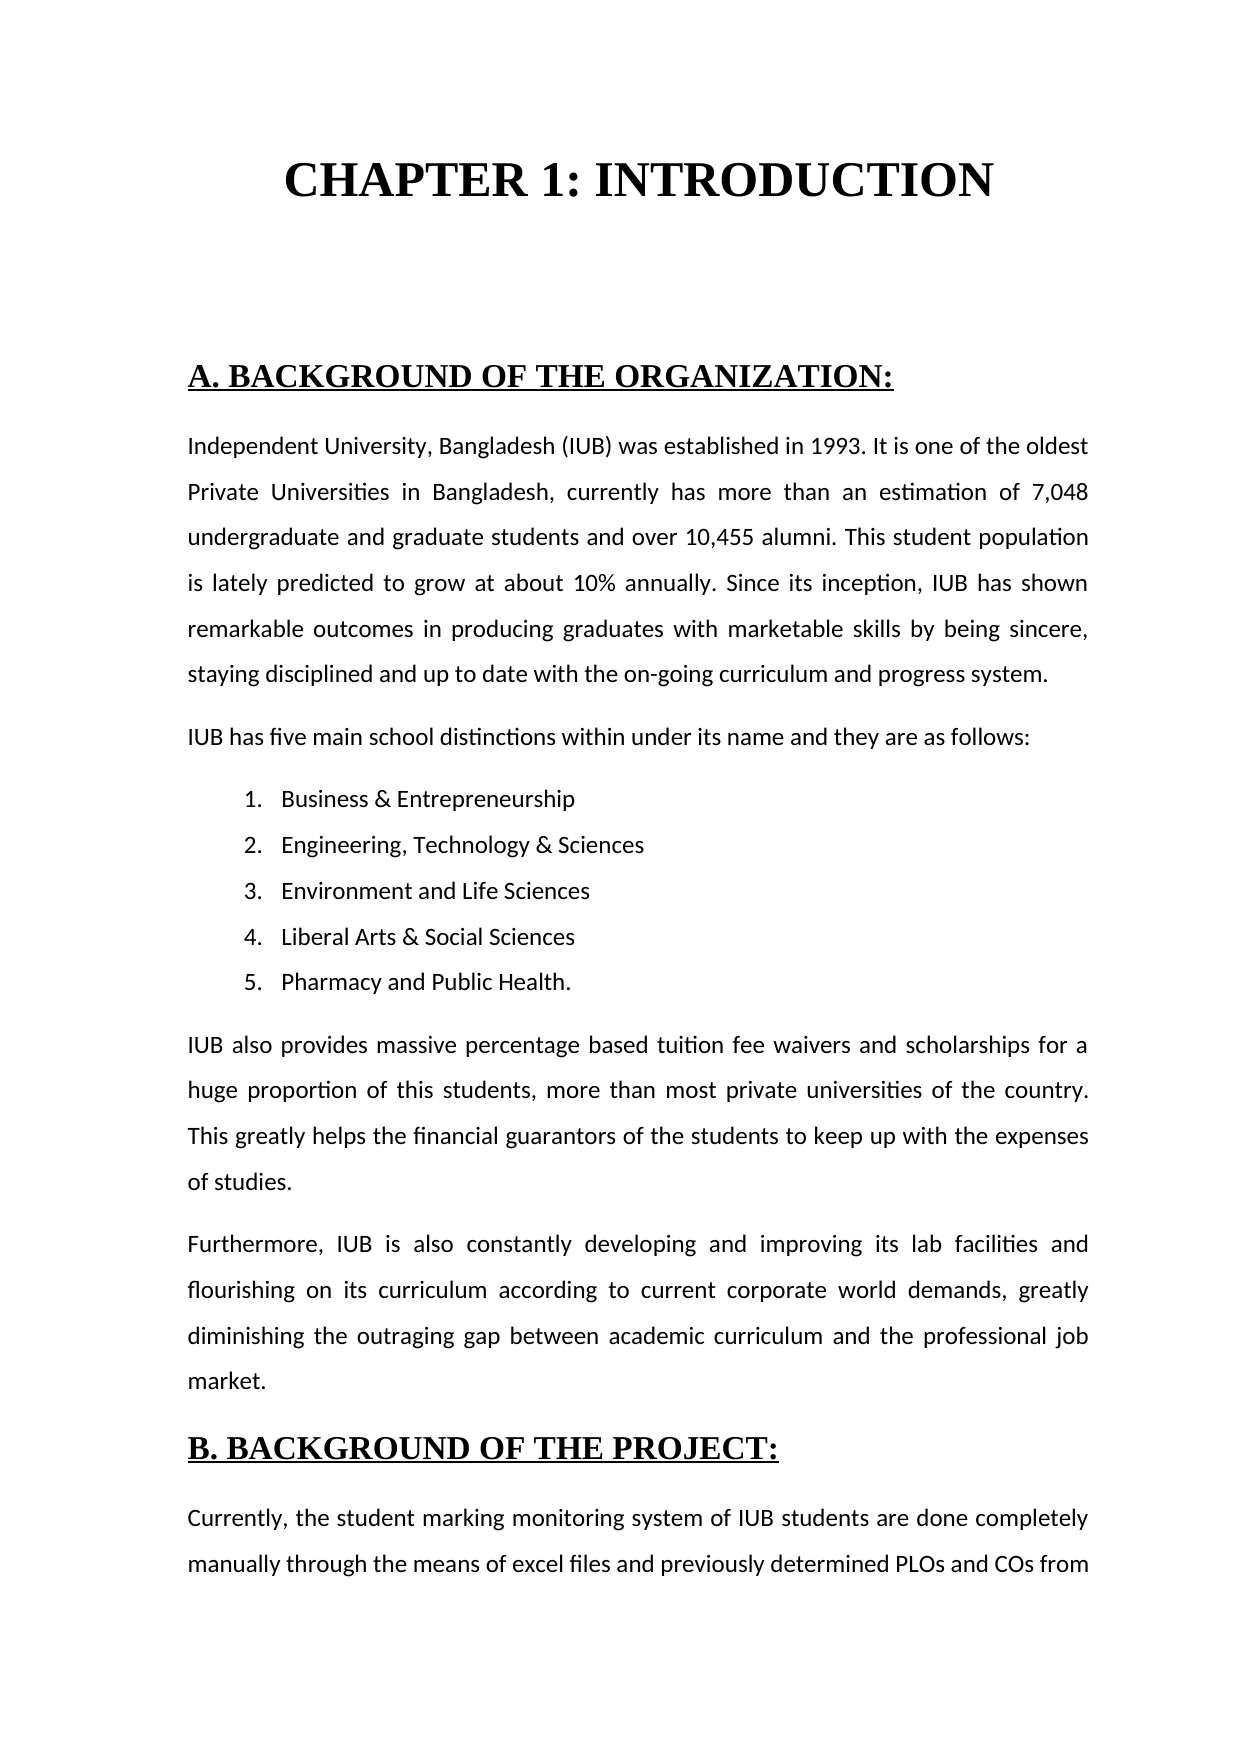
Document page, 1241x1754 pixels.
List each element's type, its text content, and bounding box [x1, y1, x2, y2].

text IUB also provides massive percentage based tuition fee waivers and scholarships for a huge proportion of this students, more than most private universities of the country. This greatly helps the financial guarantors of the students to keep up with the expenses of studies. [187, 1029, 1090, 1196]
text CHAPTER 1: INTRODUCTION [187, 150, 1090, 207]
text IUB has five main school distinctions within under its name and they are as follows: [187, 721, 1090, 752]
list Liberal Arts & Social Sciences [244, 921, 1090, 951]
list Business & Entrepreneurship [244, 783, 1090, 814]
list Pharmacy and Public Health. [244, 966, 1090, 997]
list Engineering, Technology & Sciences [244, 829, 1090, 860]
list Environment and Life Sciences [244, 875, 1090, 905]
text Independent University, Bangladesh (IUB) was established in 1993. It is one of the oldest Private Universities in Bangladesh, currently has more than an estimation of 7,048 undergraduate and graduate students and over 10,455 alumni. This student population is lately predicted to grow at about 10% annually. Since its inception, IUB has shown remarkable outcomes in producing graduates with marketable skills by being sincere, staying disciplined and up to date with the on-going curriculum and progress system. [187, 430, 1090, 689]
text B. BACKGROUND OF THE PROJECT: [187, 1428, 1090, 1466]
text Furthermore, IUB is also constantly developing and improving its lab facilities and flourishing on its curriculum according to current corporate world demands, greatly diminishing the outraging gap between academic curriculum and the professional job market. [187, 1228, 1090, 1396]
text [187, 1502, 1090, 1578]
text A. BACKGROUND OF THE ORGANIZATION: [187, 356, 1090, 394]
